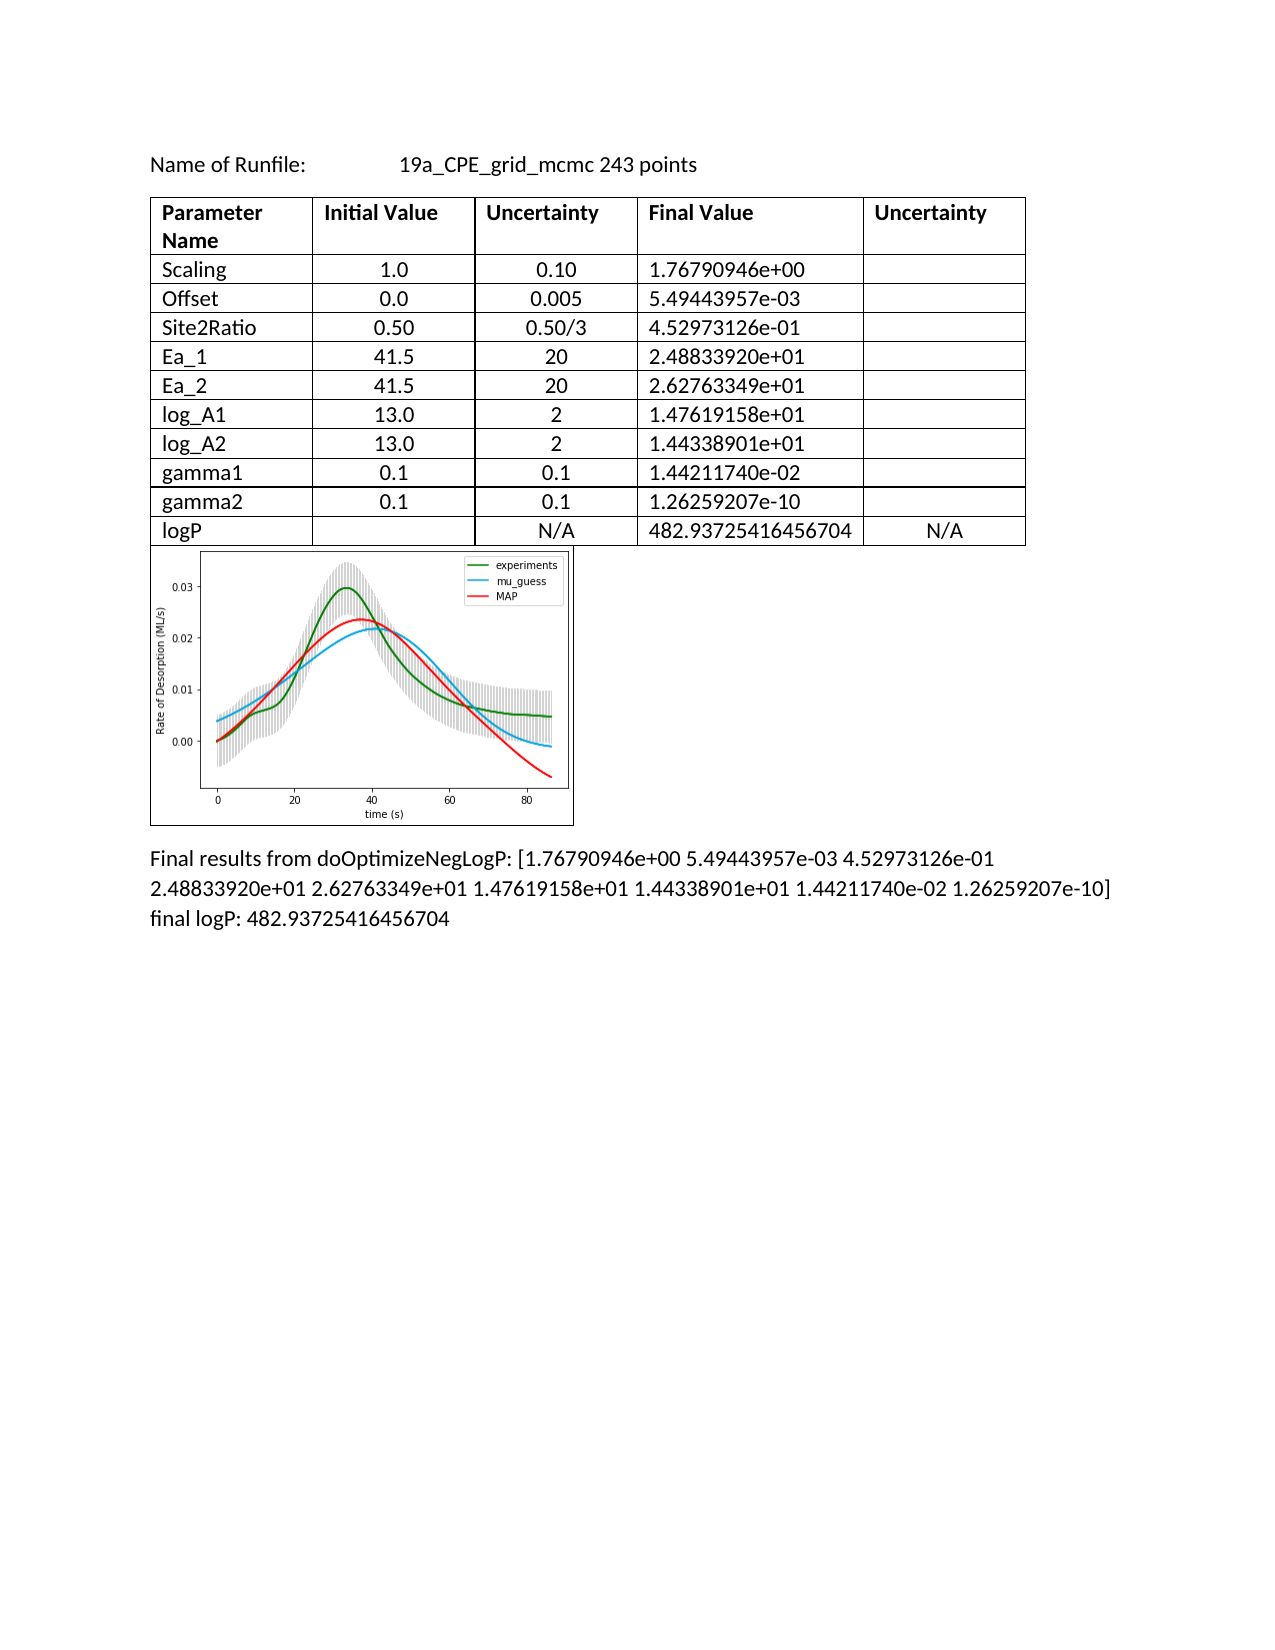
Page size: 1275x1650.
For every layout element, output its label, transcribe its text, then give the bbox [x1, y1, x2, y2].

table_cell [864, 342, 1025, 370]
table_cell gamma2 [151, 488, 312, 516]
table_cell 0.005 [476, 284, 637, 312]
table_cell [864, 400, 1025, 428]
table_cell 13.0 [313, 429, 474, 457]
table_cell N/A [476, 517, 637, 544]
table_cell gamma1 [151, 459, 312, 486]
text Final results from doOptimizeNegLogP: [1.76790946e+00 5.49443957e-03 4.52973126e-01 2.48833920e+01 2.62763349e+01 1.47619158e+01 1.44338901e+01 1.44211740e-02 1.26259207e-10] final logP: 482.93725416456704 [150, 844, 1125, 932]
table_cell [864, 255, 1025, 283]
table_cell 41.5 [313, 371, 474, 399]
table_cell 1.44211740e-02 [638, 459, 863, 486]
table_cell 4.52973126e-01 [638, 313, 863, 341]
table_cell Scaling [151, 255, 312, 283]
table_cell Ea_2 [151, 371, 312, 399]
table_cell 0.50/3 [476, 313, 637, 341]
picture [151, 546, 573, 825]
table_cell 0.10 [476, 255, 637, 283]
table_cell 1.0 [313, 255, 474, 283]
table_cell 20 [476, 371, 637, 399]
table_cell [864, 313, 1025, 341]
table_cell 20 [476, 342, 637, 370]
table_cell 1.26259207e-10 [638, 488, 863, 516]
table_cell 1.44338901e+01 [638, 429, 863, 457]
table_cell Ea_1 [151, 342, 312, 370]
table_cell 2 [476, 400, 637, 428]
table_cell N/A [864, 517, 1025, 544]
table_cell [864, 429, 1025, 457]
table_cell 5.49443957e-03 [638, 284, 863, 312]
table_cell 0.50 [313, 313, 474, 341]
table_cell log_A2 [151, 429, 312, 457]
text Name of Runfile: 19a_CPE_grid_mcmc 243 points [150, 150, 1125, 178]
table_header Parameter Name [151, 198, 312, 254]
table_cell 0.1 [476, 488, 637, 516]
table_cell 0.1 [476, 459, 637, 486]
table_cell [313, 517, 474, 544]
table_cell 2 [476, 429, 637, 457]
table_cell 0.1 [313, 488, 474, 516]
table_cell [864, 371, 1025, 399]
table_cell [864, 284, 1025, 312]
table_cell 2.62763349e+01 [638, 371, 863, 399]
table_cell 1.76790946e+00 [638, 255, 863, 283]
table_cell Site2Ratio [151, 313, 312, 341]
table_cell [864, 488, 1025, 516]
table_cell 41.5 [313, 342, 474, 370]
table_header Final Value [638, 198, 863, 254]
table_header Uncertainty [476, 198, 637, 254]
table_cell 13.0 [313, 400, 474, 428]
table_cell [864, 459, 1025, 486]
table_cell logP [151, 517, 312, 544]
table_cell log_A1 [151, 400, 312, 428]
table_cell 1.47619158e+01 [638, 400, 863, 428]
table_header Uncertainty [864, 198, 1025, 254]
table_header Initial Value [313, 198, 474, 254]
table_cell 2.48833920e+01 [638, 342, 863, 370]
table_cell 482.93725416456704 [638, 517, 863, 544]
table_cell 0.0 [313, 284, 474, 312]
table_cell Offset [151, 284, 312, 312]
table_cell 0.1 [313, 459, 474, 486]
